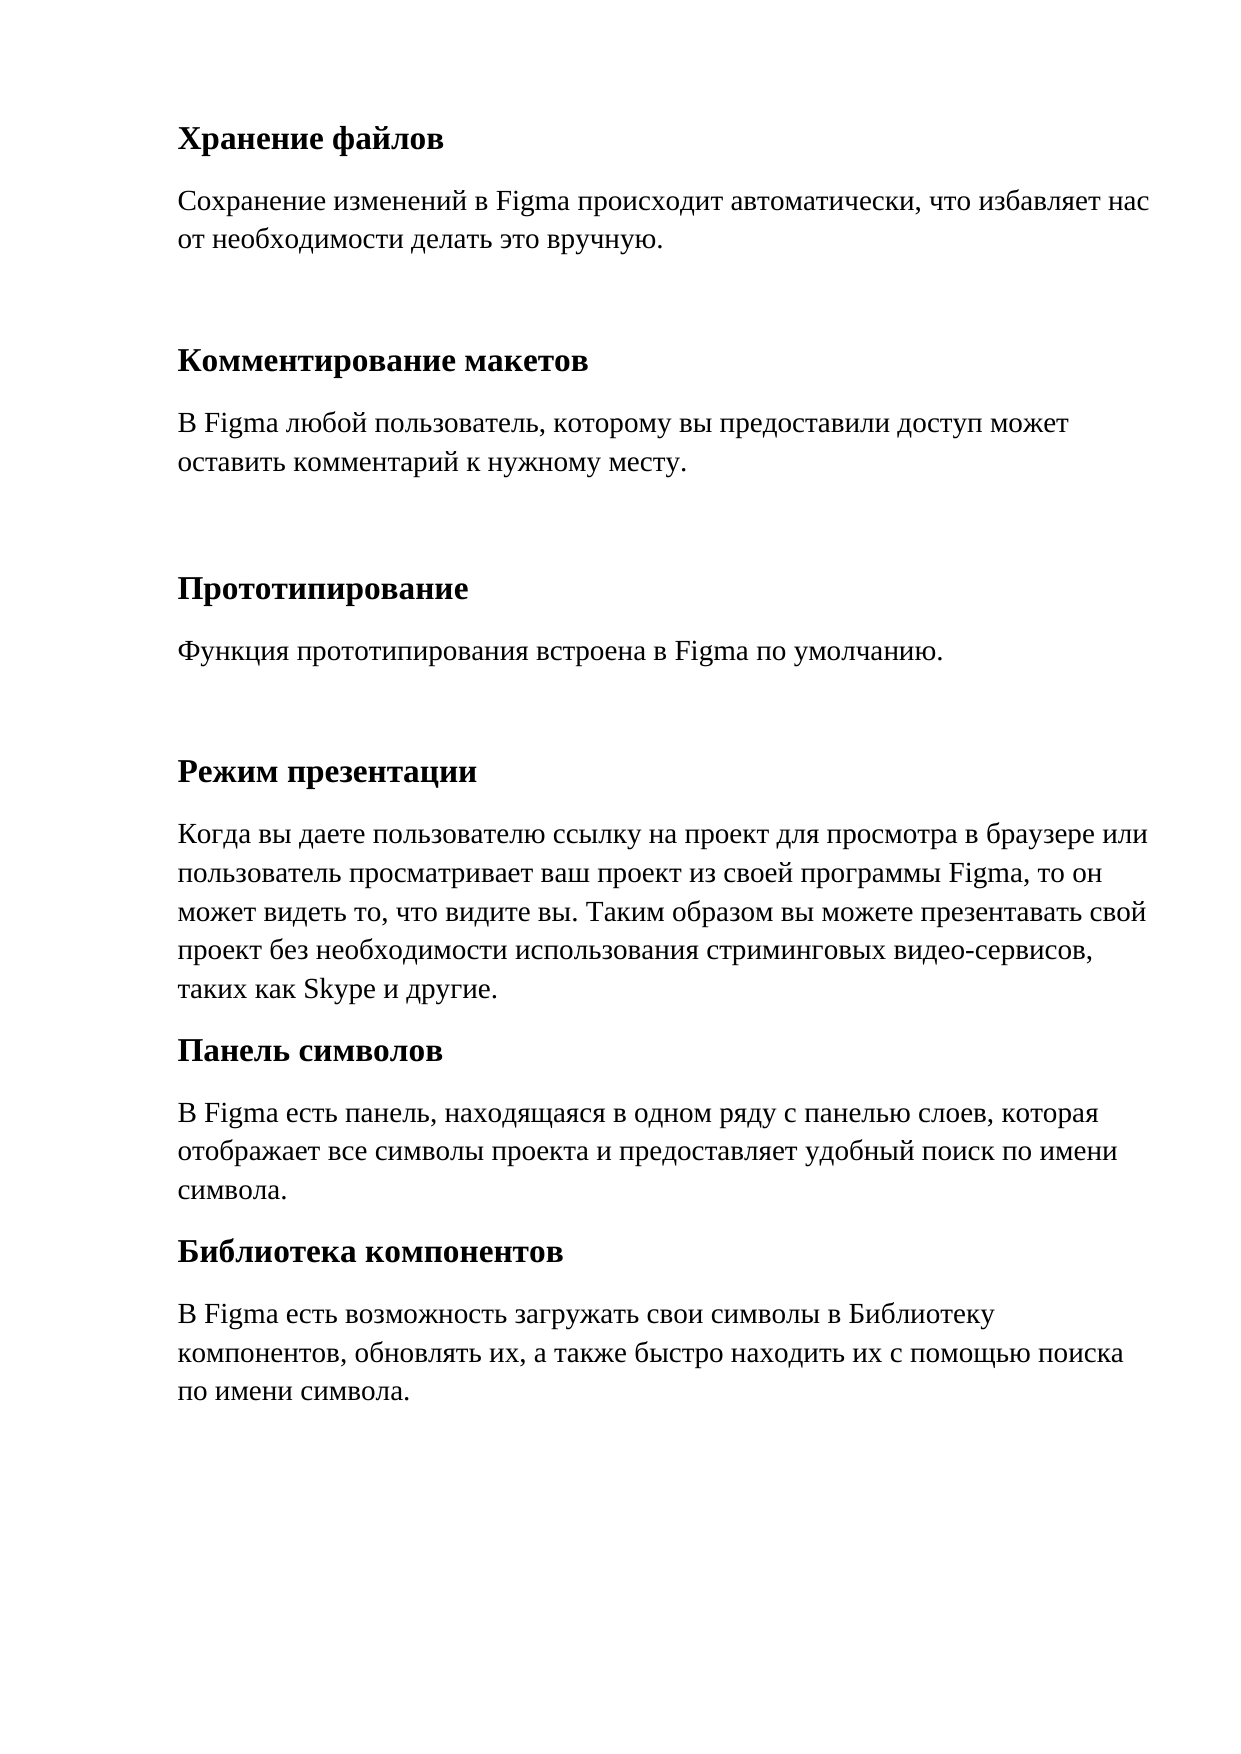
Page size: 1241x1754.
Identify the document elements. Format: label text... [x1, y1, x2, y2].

text Когда вы даете пользователю ссылку на проект для просмотра в браузере или пользователь просматривает ваш проект из своей программы Figma, то он может видеть то, что видите вы. Таким образом вы можете презентавать свой проект без необходимости использования стриминговых видео-сервисов, таких как Skype и другие. [177, 817, 1152, 1004]
text Комментирование макетов [177, 340, 1152, 379]
text Режим презентации [177, 752, 1152, 790]
text Функция прототипирования встроена в Figma по умолчанию. [177, 633, 1152, 666]
text Панель символов [177, 1030, 1152, 1068]
text В Figma есть панель, находящаяся в одном ряду с панелью слоев, которая отображает все символы проекта и предоставляет удобный поиск по имени символа. [177, 1095, 1152, 1206]
text Сохранение изменений в Figma происходит автоматически, что избавляет нас от необходимости делать это вручную. [177, 183, 1152, 255]
text Библиотека компонентов [177, 1231, 1152, 1270]
text В Figma есть возможность загружать свои символы в Библиотеку компонентов, обновлять их, а также быстро находить их с помощью поиска по имени символа. [177, 1296, 1152, 1407]
text В Figma любой пользователь, которому вы предоставили доступ может оставить комментарий к нужному месту. [177, 405, 1152, 477]
text Прототипирование [177, 568, 1152, 606]
text Хранение файлов [177, 118, 1152, 156]
